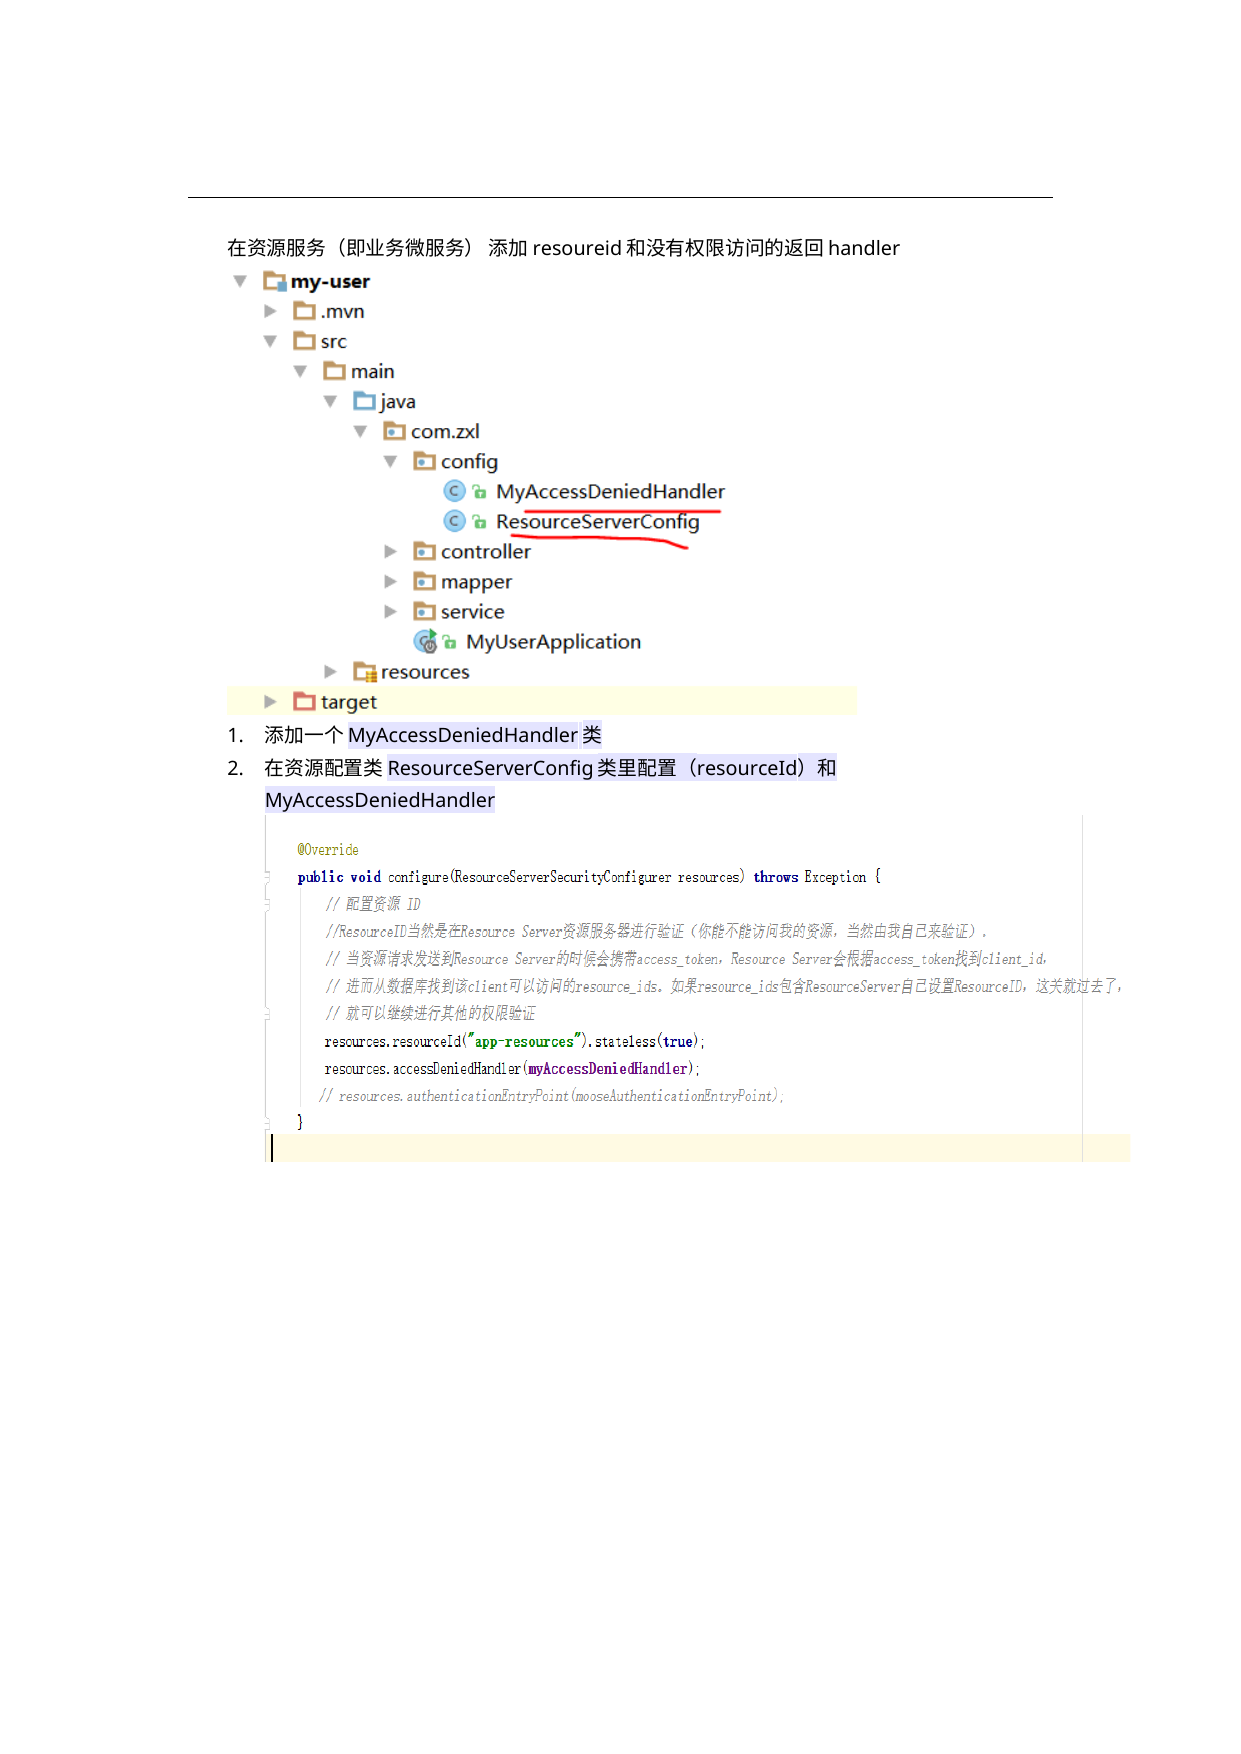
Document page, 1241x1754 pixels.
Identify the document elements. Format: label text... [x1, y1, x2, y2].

list 添加一个MyAccessDeniedHandler类 [227, 718, 1053, 751]
text 在资源服务（即业务微服务） 添加resoureid和没有权限访问的返回handler [187, 231, 1053, 263]
picture [264, 815, 1131, 1162]
picture [227, 263, 858, 715]
list 在资源配置类ResourceServerConfig类里配置（resourceId）和MyAccessDeniedHandler [227, 751, 1053, 816]
